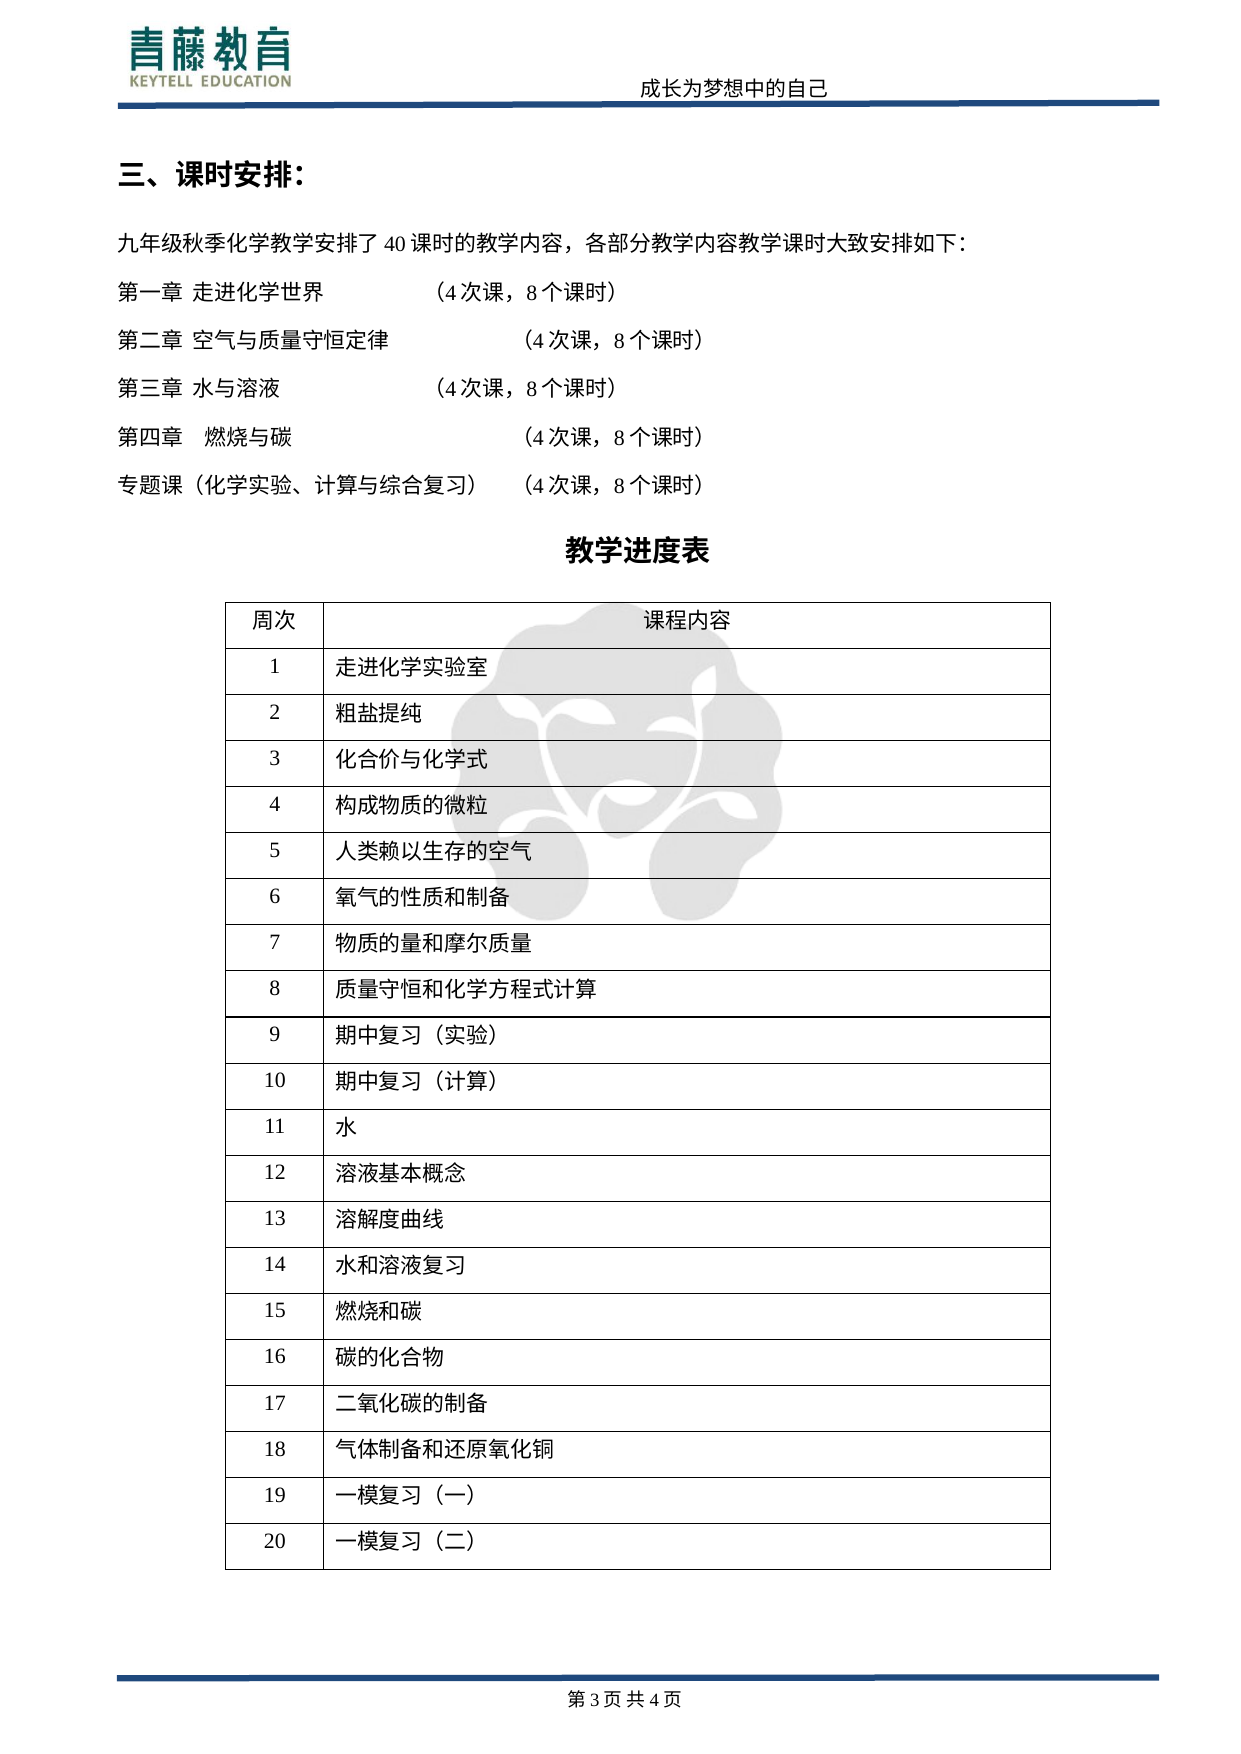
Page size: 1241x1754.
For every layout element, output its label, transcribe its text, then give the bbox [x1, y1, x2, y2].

table_cell 一模复习（一） [324, 1478, 1050, 1523]
table_cell 碳的化合物 [324, 1340, 1050, 1385]
text 第二章 空气与质量守恒定律 （4次课，8个课时） [117, 323, 1159, 355]
table_cell 8 [226, 971, 323, 1016]
table_cell 10 [226, 1064, 323, 1108]
table_cell 期中复习（计算） [324, 1064, 1050, 1108]
table_cell 2 [226, 695, 323, 740]
table_cell 5 [226, 833, 323, 878]
table_cell 9 [226, 1018, 323, 1062]
table_cell 4 [226, 787, 323, 832]
table_cell 19 [226, 1478, 323, 1523]
table_cell 1 [226, 649, 323, 694]
list 课时安排： [117, 140, 1159, 205]
table_cell 化合价与化学式 [324, 741, 1050, 786]
text 专题课（化学实验、计算与综合复习） （4次课，8个课时） [117, 468, 1159, 500]
table_cell 20 [226, 1524, 323, 1569]
table_header 周次 [226, 603, 323, 648]
table_cell 6 [226, 879, 323, 924]
table_cell 7 [226, 925, 323, 970]
text 第一章 走进化学世界 （4次课，8个课时） [117, 274, 1159, 307]
table_cell 物质的量和摩尔质量 [324, 925, 1050, 970]
table_cell 溶解度曲线 [324, 1202, 1050, 1247]
table_cell 17 [226, 1386, 323, 1431]
table_cell 走进化学实验室 [324, 649, 1050, 694]
table_cell 18 [226, 1432, 323, 1477]
table_cell 燃烧和碳 [324, 1294, 1050, 1339]
table_cell 14 [226, 1248, 323, 1293]
table_cell 13 [226, 1202, 323, 1247]
text 九年级秋季化学教学安排了40课时的教学内容，各部分教学内容教学课时大致安排如下： [117, 226, 1159, 258]
table_cell 12 [226, 1156, 323, 1201]
picture [113, 10, 303, 93]
table_cell 二氧化碳的制备 [324, 1386, 1050, 1431]
table_cell 一模复习（二） [324, 1524, 1050, 1569]
table_cell 15 [226, 1294, 323, 1339]
text 教学进度表 [117, 516, 1159, 581]
table_cell 16 [226, 1340, 323, 1385]
table_cell 溶液基本概念 [324, 1156, 1050, 1201]
table_cell 气体制备和还原氧化铜 [324, 1432, 1050, 1477]
table_cell 期中复习（实验） [324, 1018, 1050, 1062]
text 第三章 水与溶液 （4次课，8个课时） [117, 371, 1159, 403]
table_cell 水 [324, 1110, 1050, 1154]
table_cell 构成物质的微粒 [324, 787, 1050, 832]
table_cell 质量守恒和化学方程式计算 [324, 971, 1050, 1016]
table_cell 11 [226, 1110, 323, 1154]
table_header 课程内容 [324, 603, 1050, 648]
table_cell 氧气的性质和制备 [324, 879, 1050, 924]
table_cell 3 [226, 741, 323, 786]
text 第四章 燃烧与碳 （4次课，8个课时） [117, 419, 1159, 452]
table_cell 水和溶液复习 [324, 1248, 1050, 1293]
table_cell 粗盐提纯 [324, 695, 1050, 740]
table_cell 人类赖以生存的空气 [324, 833, 1050, 878]
